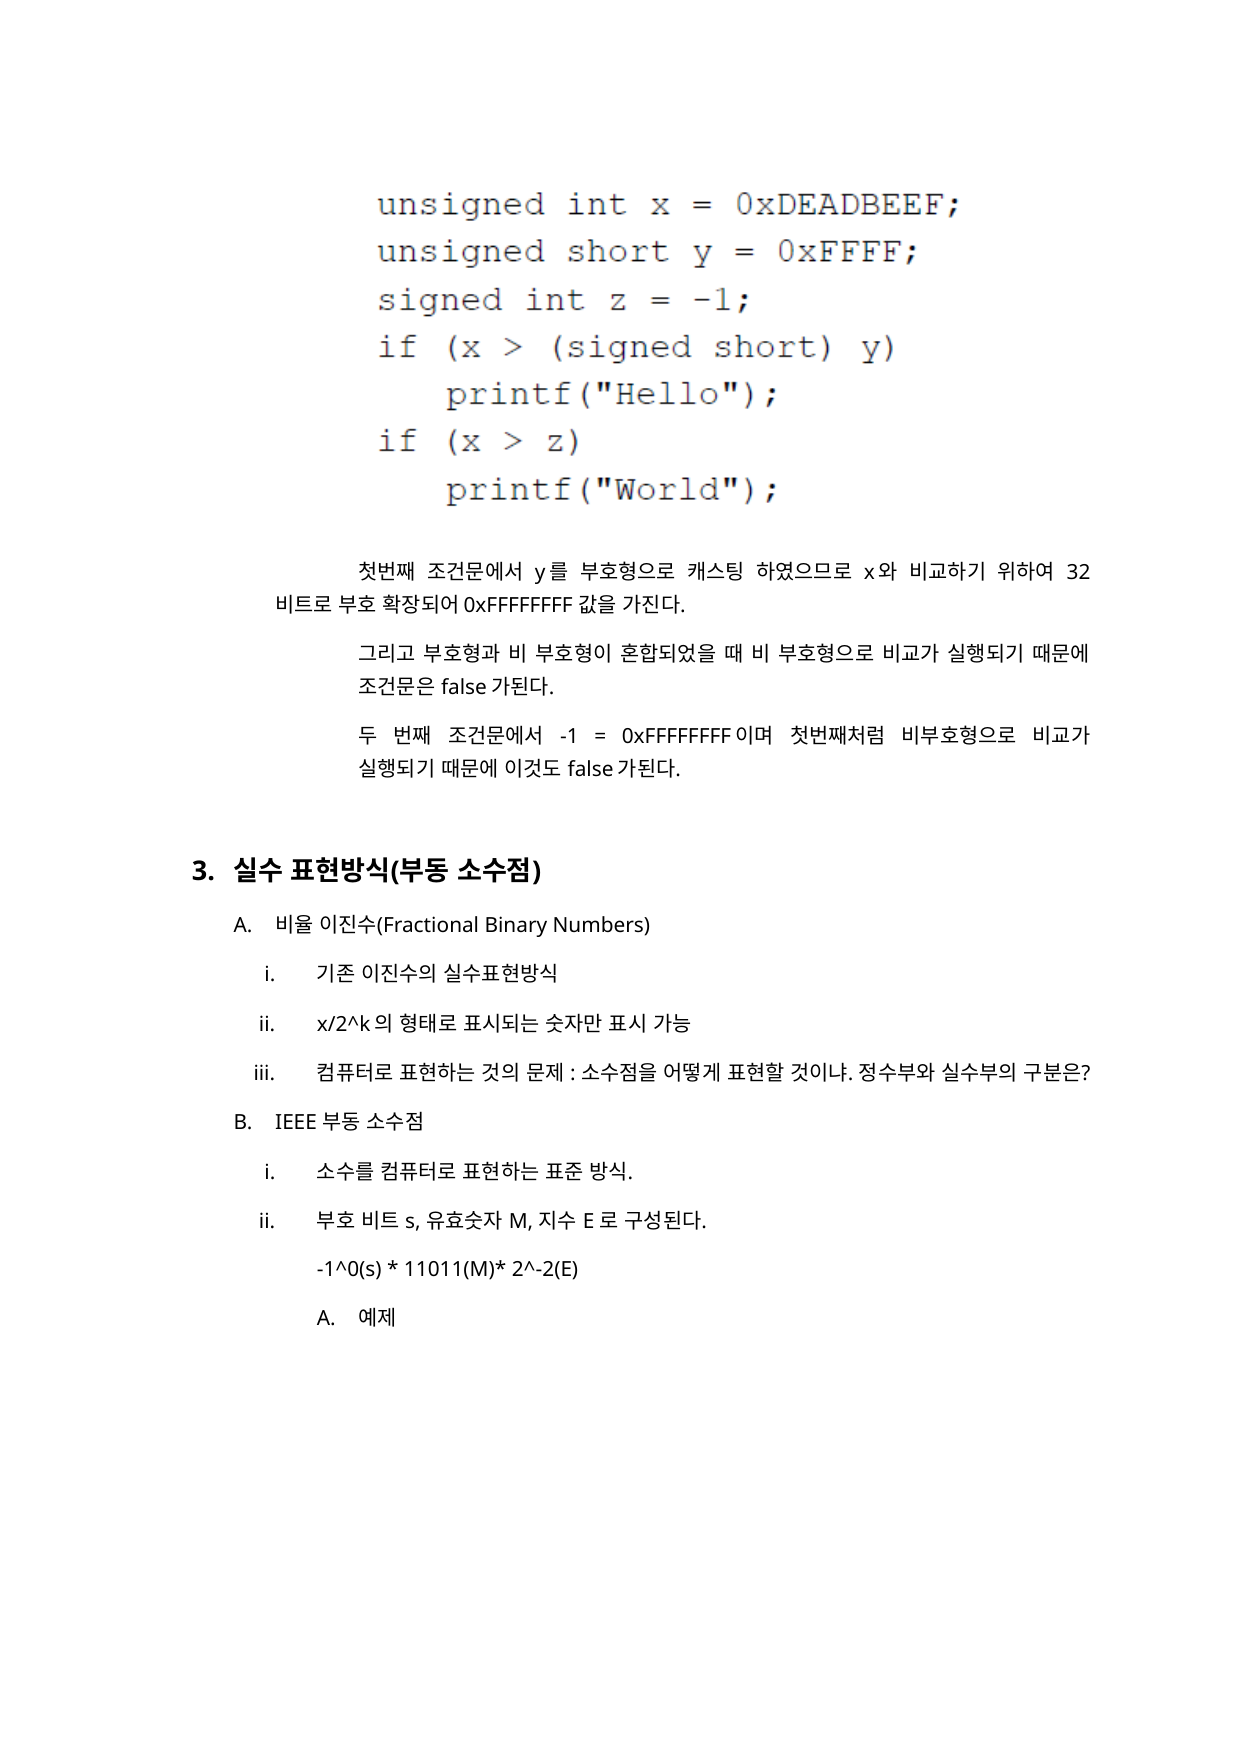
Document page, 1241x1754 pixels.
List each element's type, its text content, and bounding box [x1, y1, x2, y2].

list 두 번째 조건문에서 -1 = 0xFFFFFFFF이며 첫번째처럼 비부호형으로 비교가 실행되기 때문에 이것도 false가된다. [358, 719, 1090, 782]
list 그리고 부호형과 비 부호형이 혼합되었을 때 비 부호형으로 비교가 실행되기 때문에 조건문은 false가된다. [358, 637, 1090, 700]
list 비율 이진수(Fractional Binary Numbers) [233, 908, 1090, 938]
list x/2^k의 형태로 표시되는 숫자만 표시 가능 [275, 1007, 1090, 1037]
list 예제 [317, 1301, 1090, 1331]
list 부호 비트 s, 유효숫자 M, 지수 E 로 구성된다. [275, 1204, 1090, 1234]
list 기존 이진수의 실수표현방식 [275, 957, 1090, 988]
text 첫번째 조건문에서 y를 부호형으로 캐스팅 하였으므로 x와 비교하기 위하여 32비트로 부호 확장되어0xFFFFFFFF 값을 가진다. [275, 555, 1090, 618]
list 소수를 컴퓨터로 표현하는 표준 방식. [275, 1155, 1090, 1185]
list IEEE 부동 소수점 [233, 1106, 1090, 1136]
text -1^0(s) * 11011(M)* 2^-2(E) [317, 1254, 1090, 1282]
list 실수 표현방식(부동 소수점) [192, 849, 1090, 888]
list 컴퓨터로 표현하는 것의 문제 : 소수점을 어떻게 표현할 것이냐. 정수부와 실수부의 구분은? [275, 1056, 1090, 1086]
